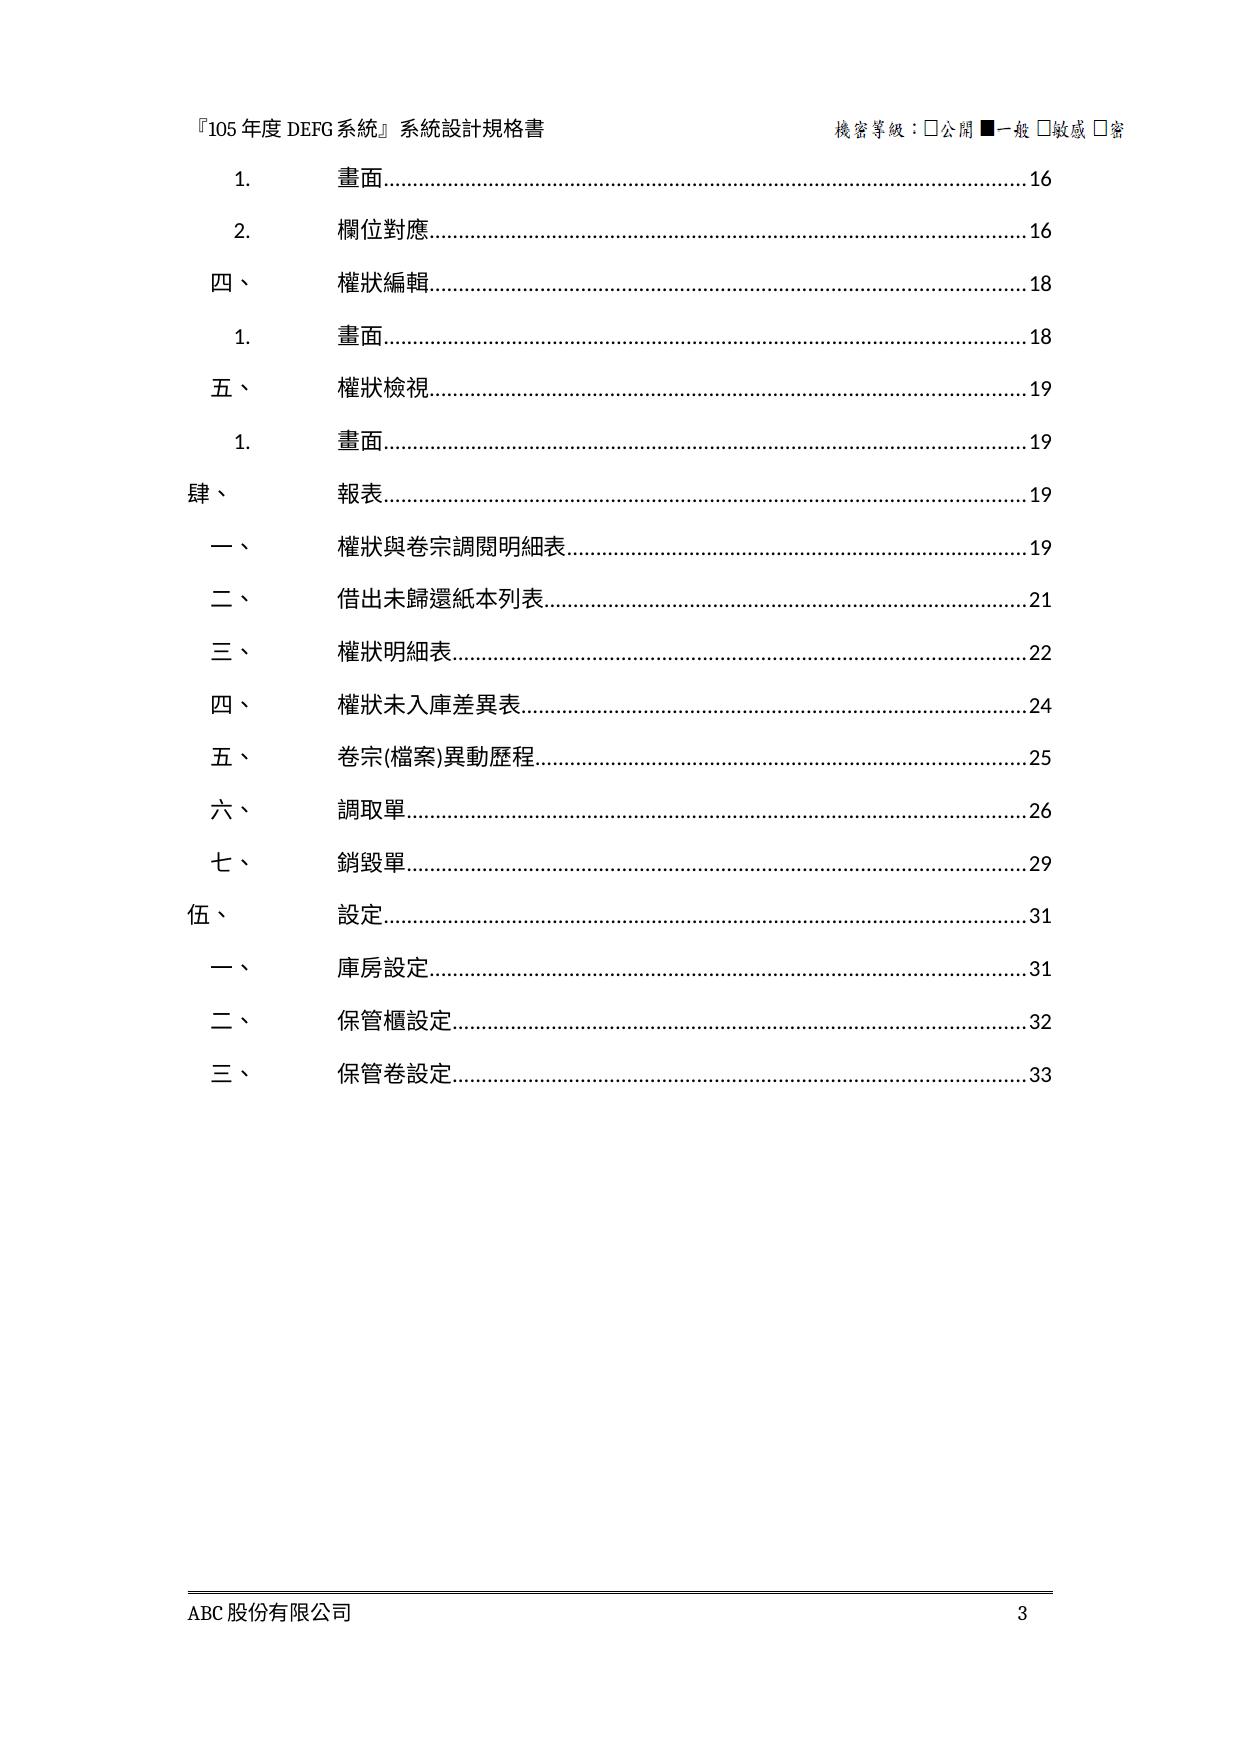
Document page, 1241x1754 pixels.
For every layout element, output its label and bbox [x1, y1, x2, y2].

picture [829, 104, 1130, 150]
